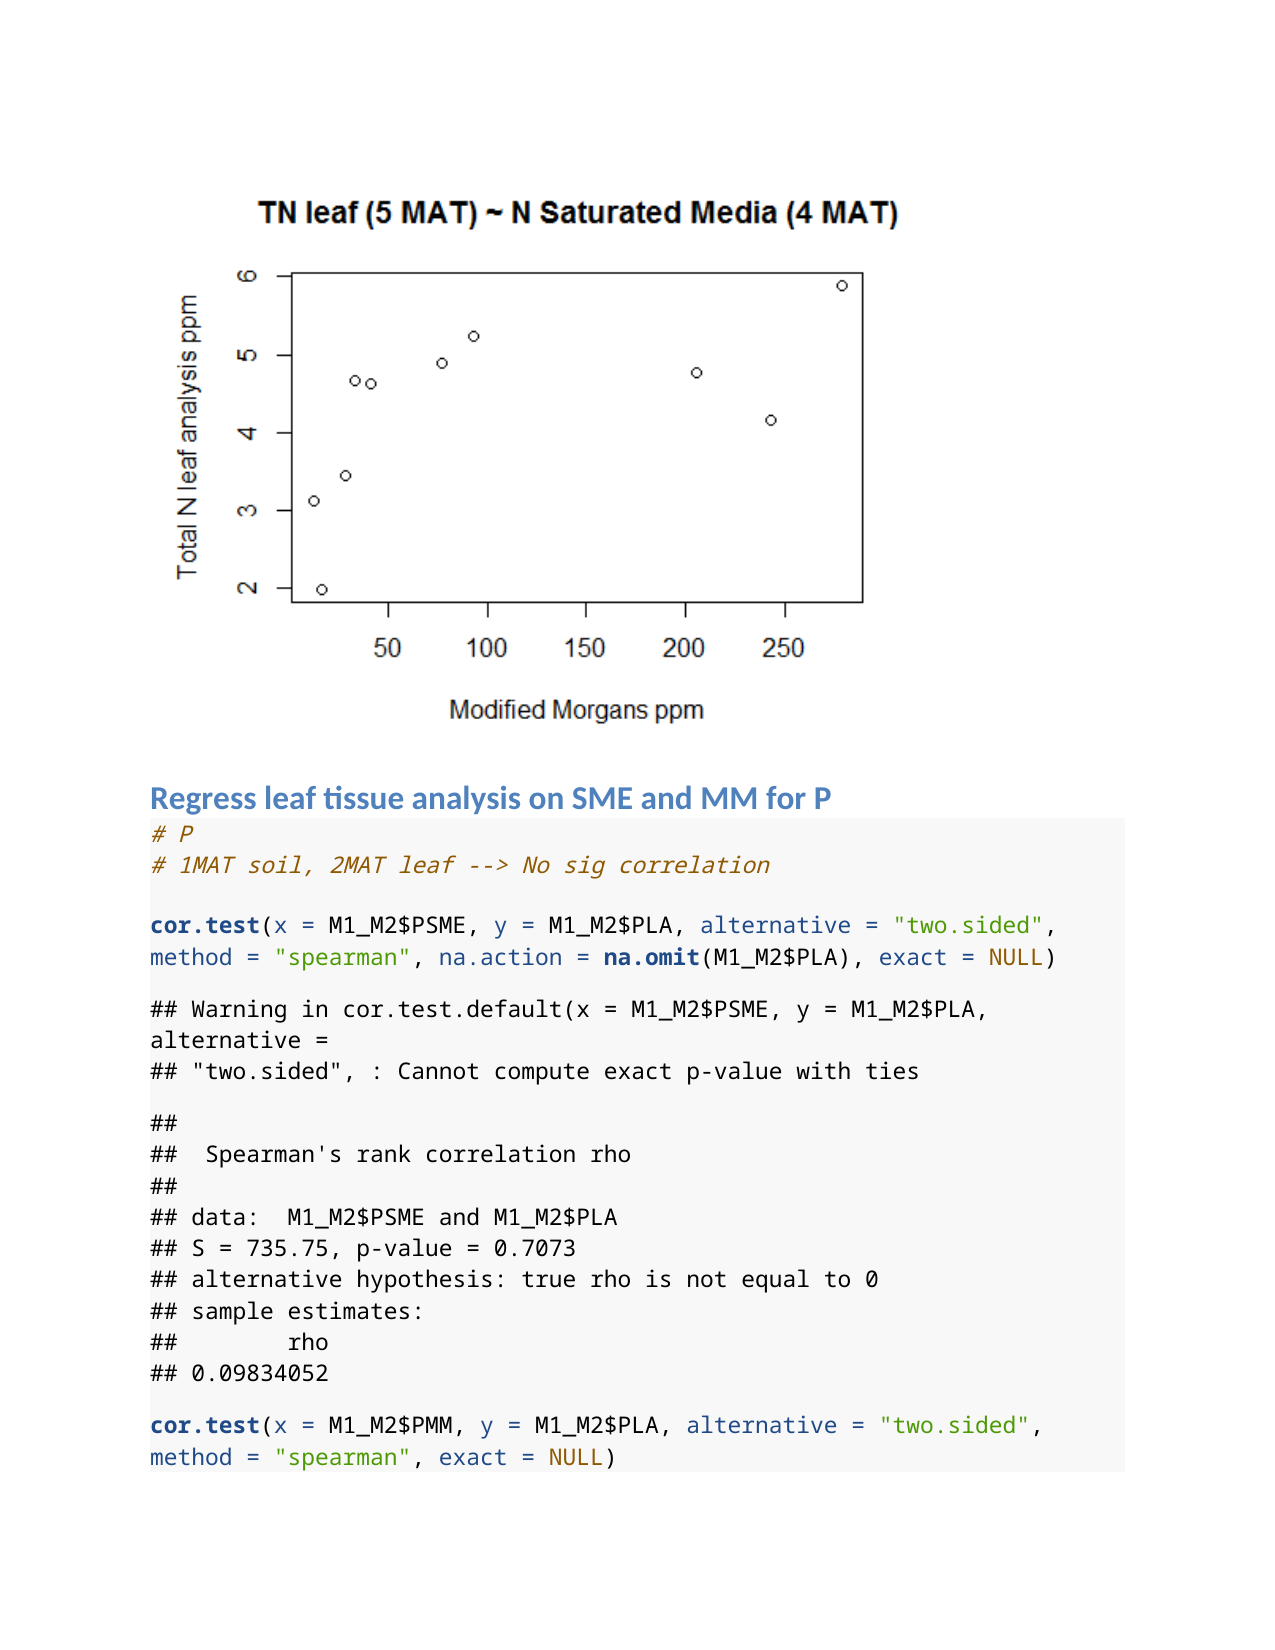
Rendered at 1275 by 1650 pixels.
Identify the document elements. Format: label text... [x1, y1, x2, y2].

subtitle Regress leaf tissue analysis on SME and MM for P [150, 777, 1125, 818]
text ## ## Spearman's rank correlation rho ## ## data: M1_M2$PSME and M1_M2$PLA ## S = 735.75, p-value = 0.7073 ## alternative hypothesis: true rho is not equal to 0 ## sample estimates: ## rho ## 0.09834052 [150, 1107, 1125, 1388]
text cor.test(x = M1_M2$PMM, y = M1_M2$PLA, alternative = "two.sided", method = "spearman", exact = NULL) [617, 1409, 1125, 1472]
text # P # 1MAT soil, 2MAT leaf --> No sig correlation cor.test(x = M1_M2$PSME, y = M1_M2$PLA, alternative = "two.sided", method = "spearman", na.action = na.omit(M1_M2$PLA), exact = NULL) [150, 818, 1125, 972]
text ## Warning in cor.test.default(x = M1_M2$PSME, y = M1_M2$PLA, alternative = ## "two.sided", : Cannot compute exact p-value with ties [150, 992, 1125, 1086]
picture [168, 150, 927, 757]
